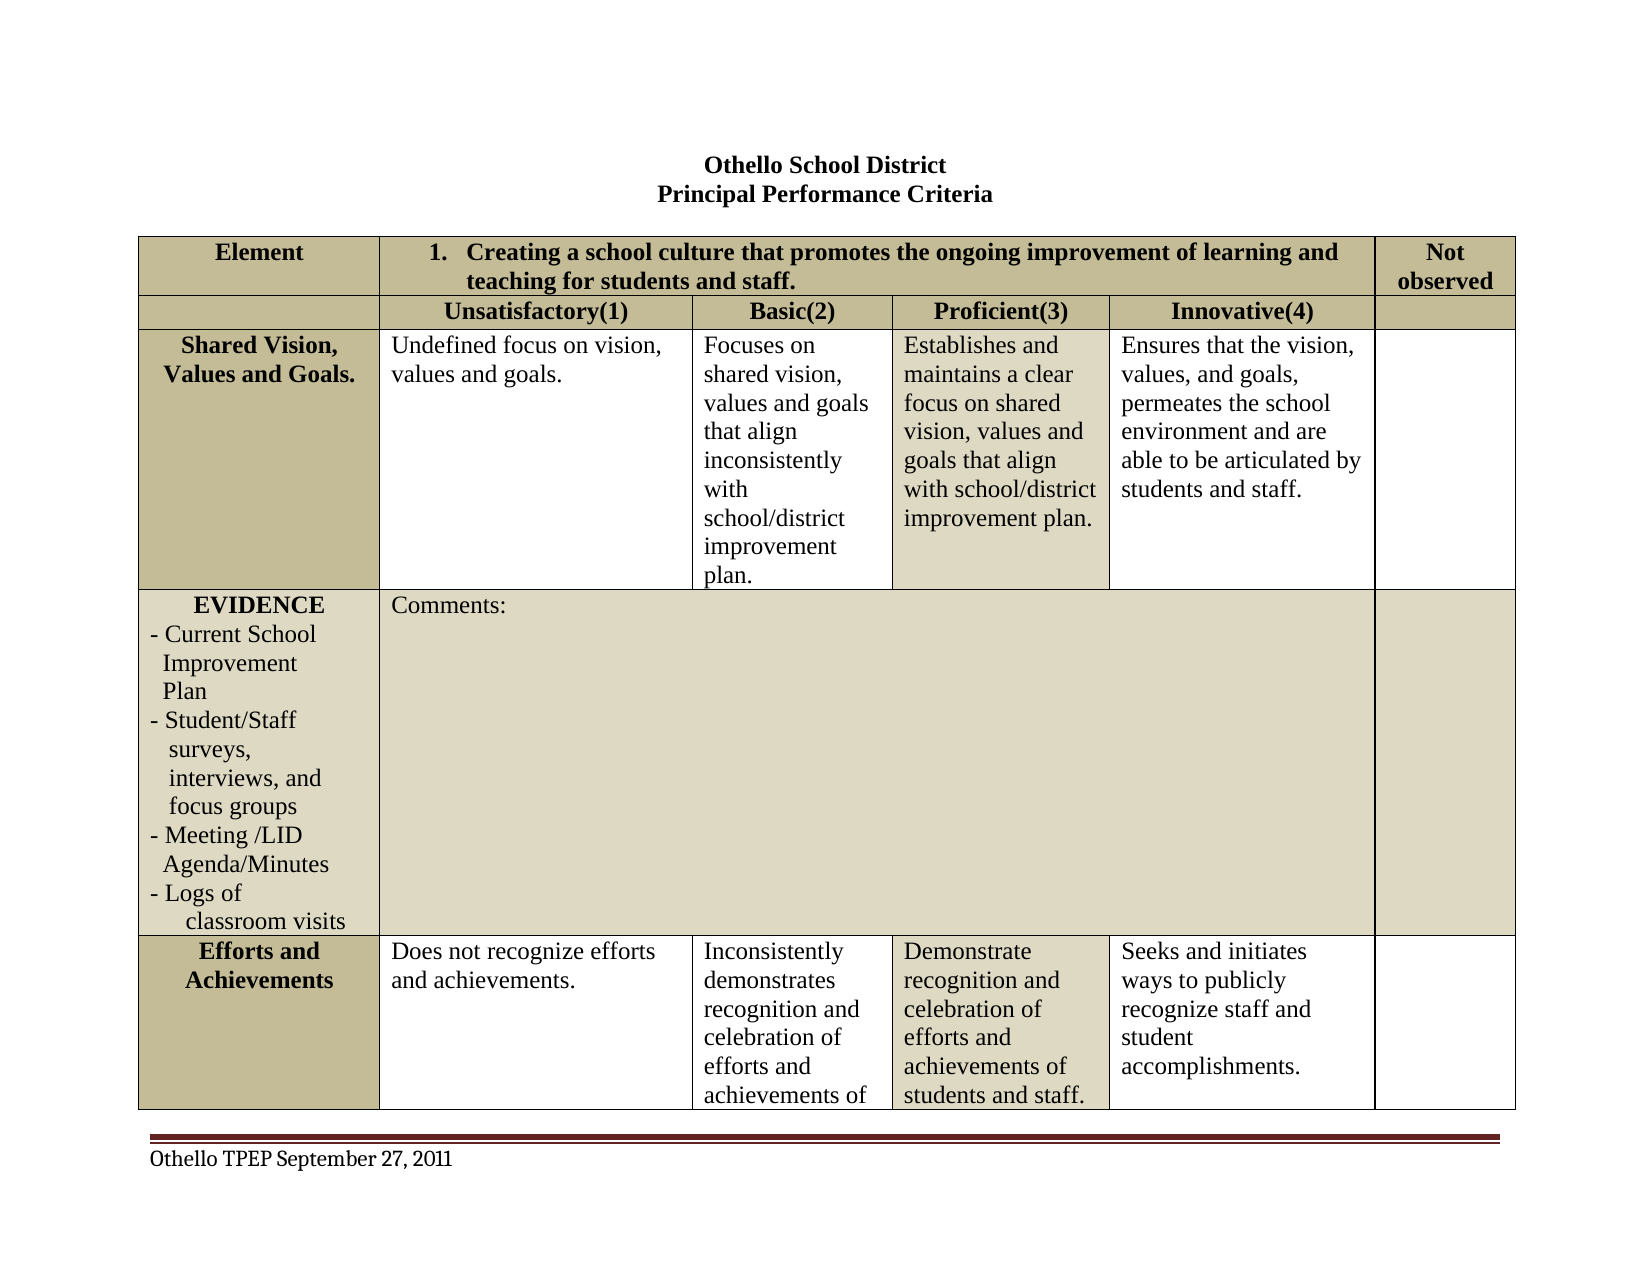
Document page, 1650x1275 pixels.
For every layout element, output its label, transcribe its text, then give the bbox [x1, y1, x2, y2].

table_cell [1110, 936, 1374, 1109]
table_cell Proficient(3) [893, 296, 1109, 329]
table_header Element [139, 237, 379, 295]
table_cell Unsatisfactory(1) [380, 296, 692, 329]
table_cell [380, 936, 692, 1109]
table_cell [139, 936, 379, 1109]
table_cell Ensures that the vision, values, and goals, permeates the school environment and are able to be articulated by students and staff. [1110, 330, 1374, 589]
table_cell Undefined focus on vision, values and goals. [380, 330, 692, 589]
table_cell Shared Vision, Values and Goals. [139, 330, 379, 589]
table_cell [139, 296, 379, 329]
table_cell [893, 936, 1109, 1109]
table_cell [1376, 330, 1515, 589]
table_cell EVIDENCE - Current School Improvement Plan - Student/Staff surveys, interviews, and focus groups - Meeting /LID Agenda/Minutes - Logs of classroom visits [139, 590, 379, 935]
table_cell Establishes and maintains a clear focus on shared vision, values and goals that align with school/district improvement plan. [893, 330, 1109, 589]
table_cell Innovative(4) [1110, 296, 1374, 329]
table_header Creating a school culture that promotes the ongoing improvement of learning and teaching for students and staff. [380, 237, 1374, 295]
table_cell [1376, 590, 1515, 935]
table_cell Comments: [380, 590, 1374, 935]
text Principal Performance Criteria [150, 179, 1500, 207]
table_cell Basic(2) [693, 296, 892, 329]
table_cell [1376, 936, 1515, 1109]
table_cell Focuses on shared vision, values and goals that align inconsistently with school/district improvement plan. [693, 330, 892, 589]
table_header Not observed [1376, 237, 1515, 295]
table_cell [1376, 296, 1515, 329]
text Othello School District [150, 150, 1500, 179]
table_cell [693, 936, 892, 1109]
